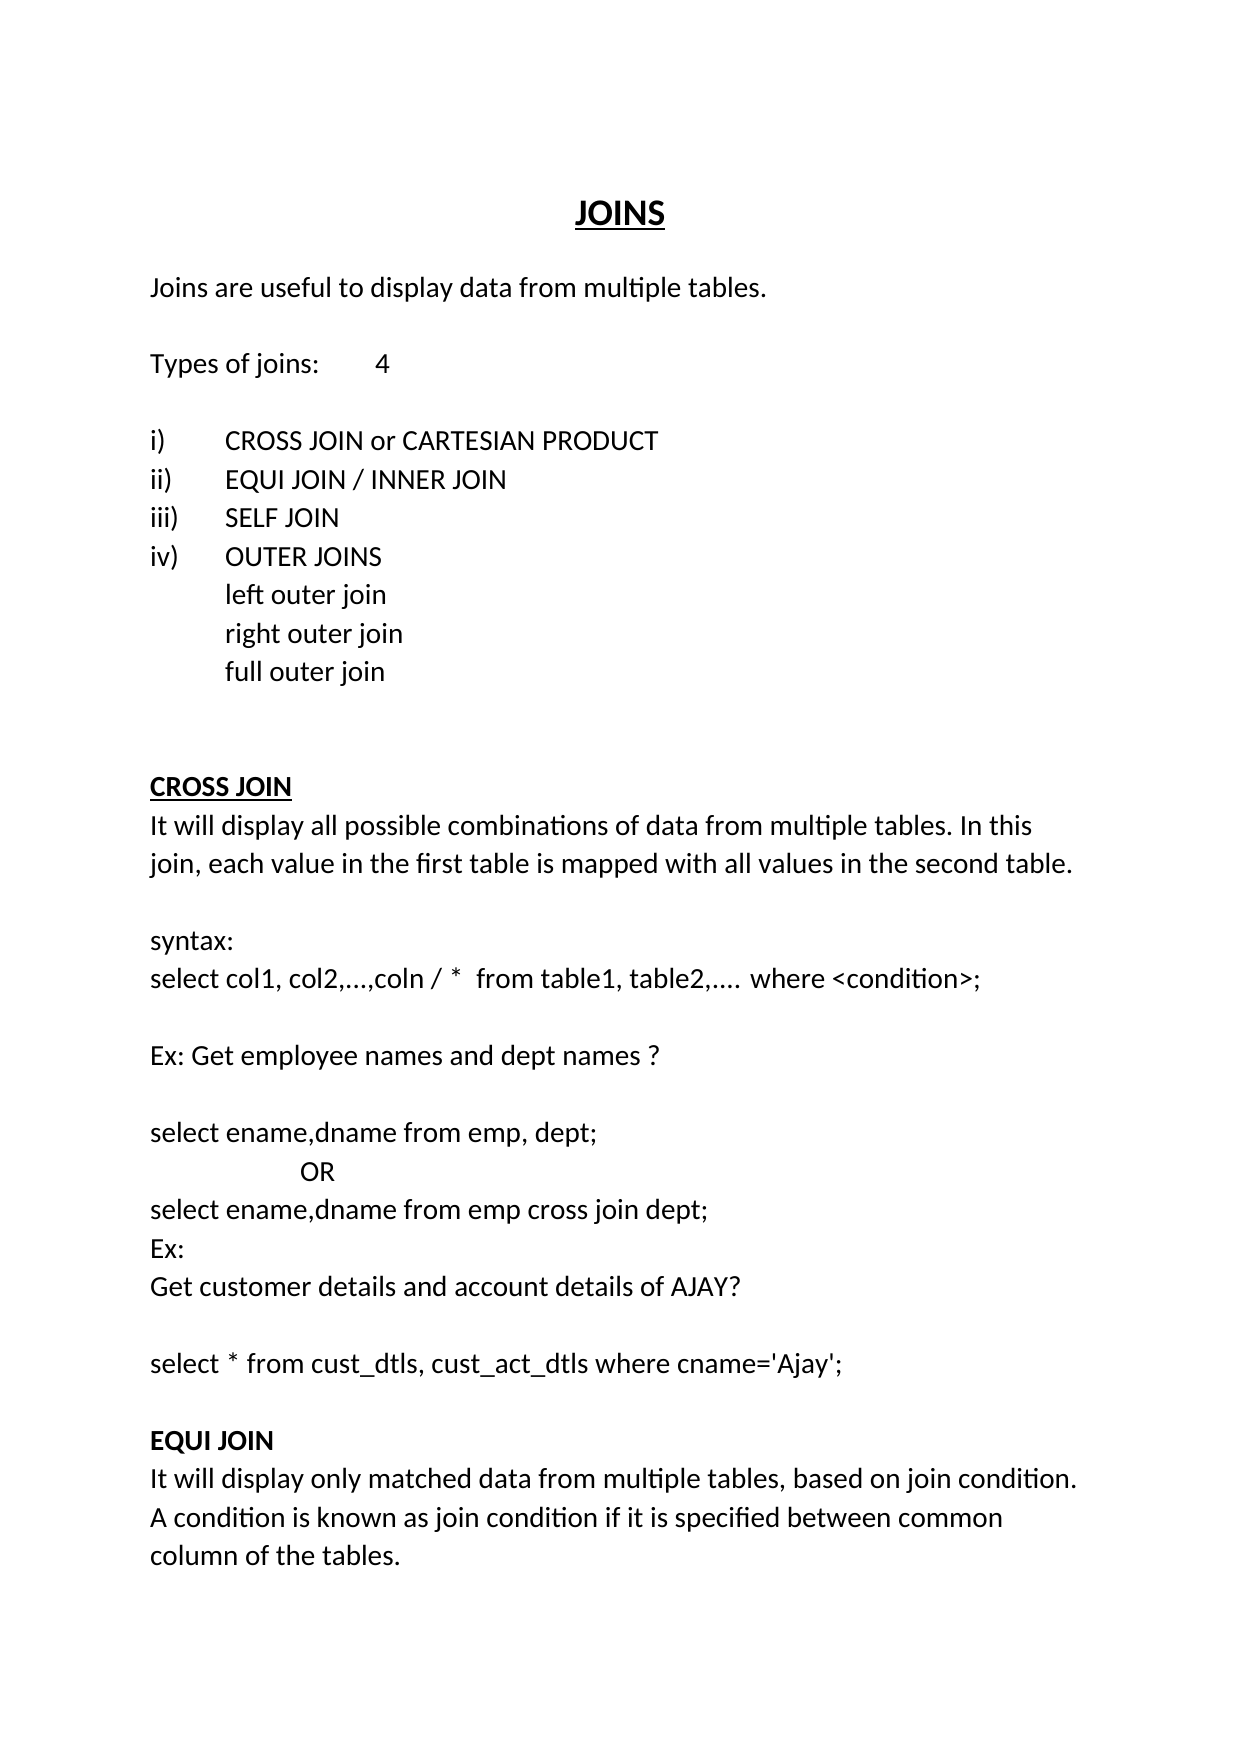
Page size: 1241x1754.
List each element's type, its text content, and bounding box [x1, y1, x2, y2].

text Types of joins: 4 [150, 346, 1090, 381]
text Ex: Get employee names and dept names ? [150, 1037, 1090, 1073]
text EQUI JOIN [150, 1422, 1090, 1457]
text OR [150, 1153, 1090, 1188]
text JOINS [150, 188, 1090, 234]
text full outer join [150, 653, 1090, 689]
text select col1, col2,...,coln / * from table1, table2,.... where <condition>; [150, 961, 1090, 996]
text Get customer details and account details of AJAY? [150, 1268, 1090, 1304]
text i) CROSS JOIN or CARTESIAN PRODUCT [150, 422, 1090, 458]
text iii) SELF JOIN [150, 499, 1090, 535]
text Ex: [150, 1230, 1090, 1265]
text left outer join [150, 576, 1090, 612]
text It will display all possible combinations of data from multiple tables. In this join, each value in the first table is mapped with all values in the second table. [150, 807, 1090, 881]
text select ename,dname from emp, dept; [150, 1114, 1090, 1150]
text right outer join [150, 615, 1090, 650]
text syntax: [150, 922, 1090, 958]
text CROSS JOIN [150, 768, 1090, 804]
text select * from cust_dtls, cust_act_dtls where cname='Ajay'; [150, 1345, 1090, 1381]
text It will display only matched data from multiple tables, based on join condition. [150, 1460, 1090, 1496]
text iv) OUTER JOINS [150, 538, 1090, 573]
text Joins are useful to display data from multiple tables. [150, 269, 1090, 304]
text A condition is known as join condition if it is specified between common column of the tables. [150, 1499, 1090, 1573]
text ii) EQUI JOIN / INNER JOIN [150, 461, 1090, 497]
text select ename,dname from emp cross join dept; [150, 1191, 1090, 1227]
